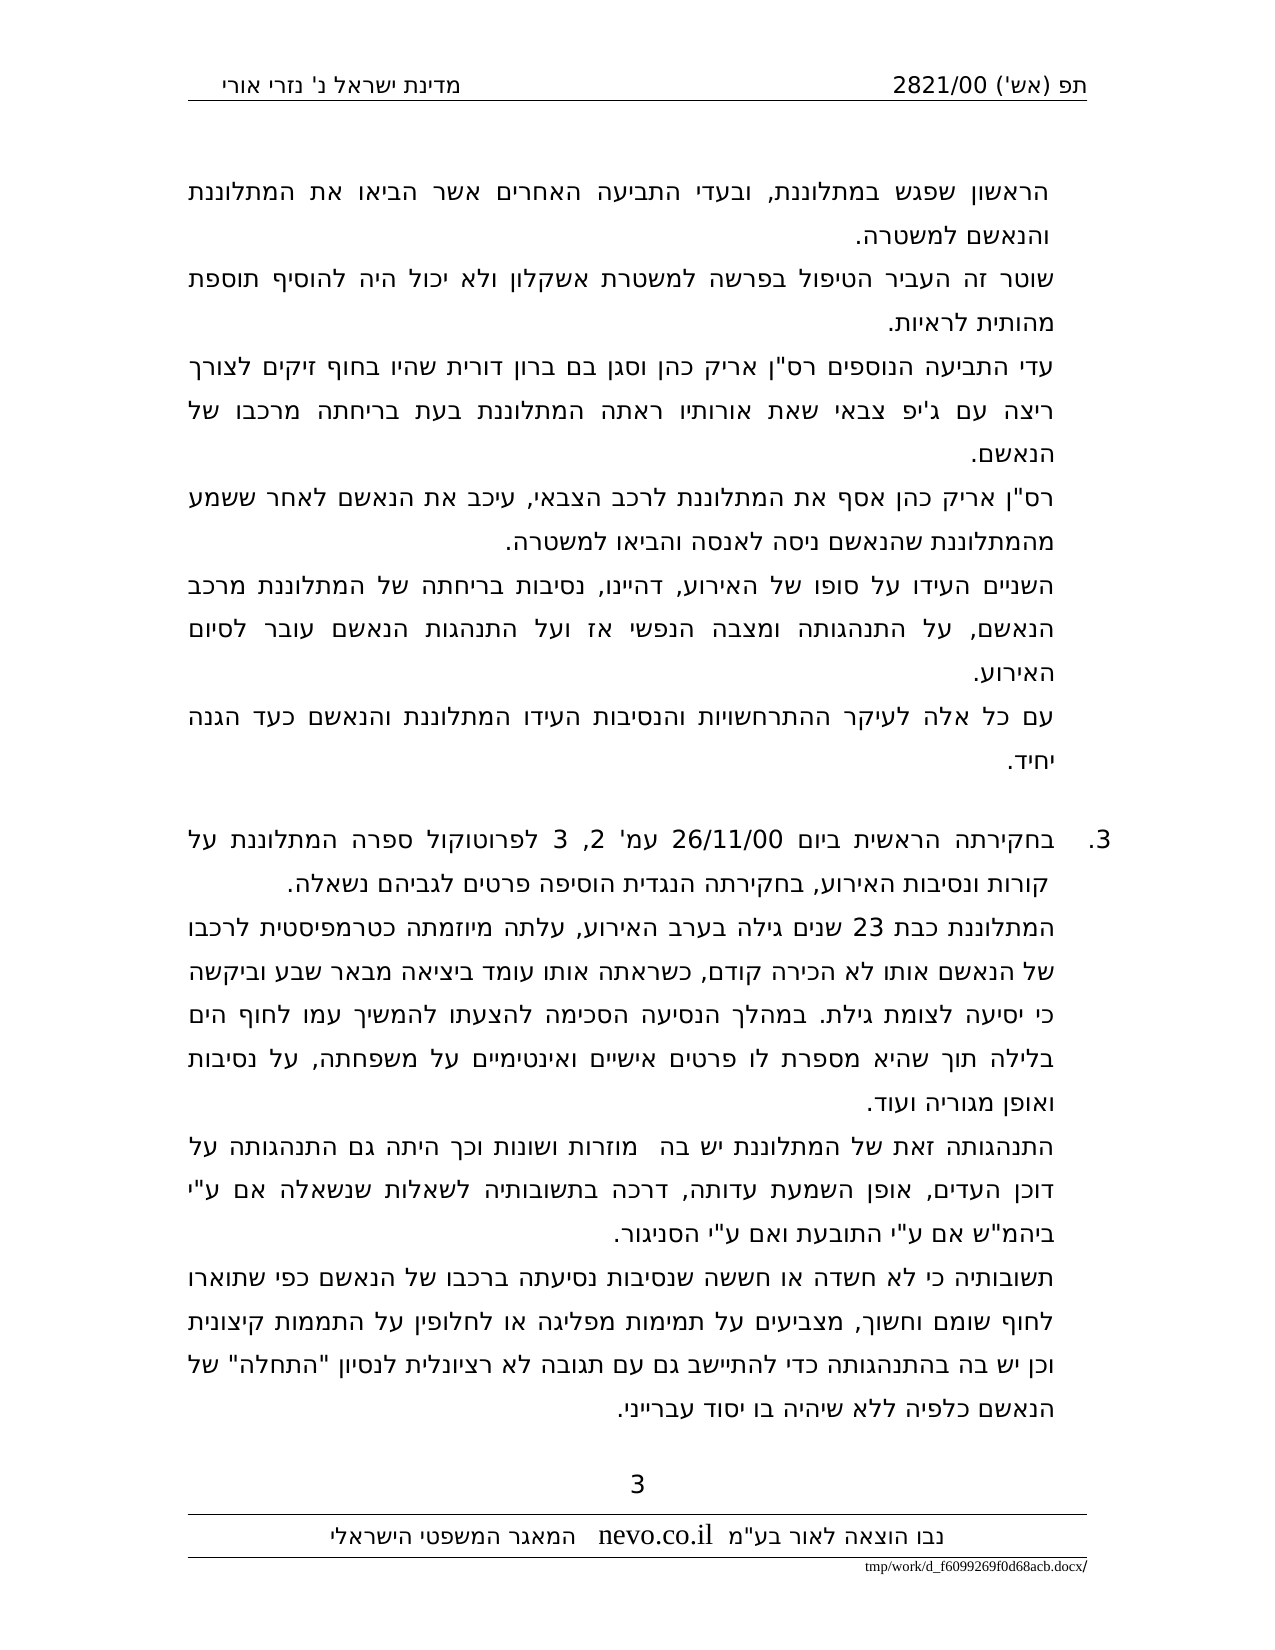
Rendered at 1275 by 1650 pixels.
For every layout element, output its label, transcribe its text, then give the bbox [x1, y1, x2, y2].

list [187, 177, 1087, 250]
text שוטר זה העביר הטיפול בפרשה למשטרת אשקלון ולא יכול היה להוסיף תוספת מהותית לראיות. [187, 265, 1055, 338]
list בחקירתה הראשית ביום 26/11/00 עמ' 2, 3 לפרוטוקול ספרה המתלוננת על קורות ונסיבות האירוע, בחקירתה הנגדית הוסיפה פרטים לגביהם נשאלה. [187, 826, 1087, 899]
text עדי התביעה הנוספים רס"ן אריק כהן וסגן בם ברון דורית שהיו בחוף זיקים לצורך ריצה עם ג'יפ צבאי שאת אורותיו ראתה המתלוננת בעת בריחתה מרכבו של הנאשם. [187, 352, 1055, 469]
text התנהגותה זאת של המתלוננת יש בה מוזרות ושונות וכך היתה גם התנהגותה על דוכן העדים, אופן השמעת עדותה, דרכה בתשובותיה לשאלות שנשאלה אם ע"י ביהמ"ש אם ע"י התובעת ואם ע"י הסניגור. [187, 1132, 1055, 1249]
text תשובותיה כי לא חשדה או חששה שנסיבות נסיעתה ברכבו של הנאשם כפי שתוארו לחוף שומם וחשוך, מצביעים על תמימות מפליגה או לחלופין על התממות קיצונית וכן יש בה בהתנהגותה כדי להתיישב גם עם תגובה לא רציונלית לנסיון "התחלה" של הנאשם כלפיה ללא שיהיה בו יסוד עברייני. [187, 1263, 1055, 1424]
text השניים העידו על סופו של האירוע, דהיינו, נסיבות בריחתה של המתלוננת מרכב הנאשם, על התנהגותה ומצבה הנפשי אז ועל התנהגות הנאשם עובר לסיום האירוע. [187, 571, 1055, 688]
text עם כל אלה לעיקר ההתרחשויות והנסיבות העידו המתלוננת והנאשם כעד הגנה יחיד. [187, 702, 1055, 775]
text רס"ן אריק כהן אסף את המתלוננת לרכב הצבאי, עיכב את הנאשם לאחר ששמע מהמתלוננת שהנאשם ניסה לאנסה והביאו למשטרה. [187, 483, 1055, 556]
text המתלוננת כבת 23 שנים גילה בערב האירוע, עלתה מיוזמתה כטרמפיסטית לרכבו של הנאשם אותו לא הכירה קודם, כשראתה אותו עומד ביציאה מבאר שבע וביקשה כי יסיעה לצומת גילת. במהלך הנסיעה הסכימה להצעתו להמשיך עמו לחוף הים בלילה תוך שהיא מספרת לו פרטים אישיים ואינטימיים על משפחתה, על נסיבות ואופן מגוריה ועוד. [187, 913, 1055, 1117]
